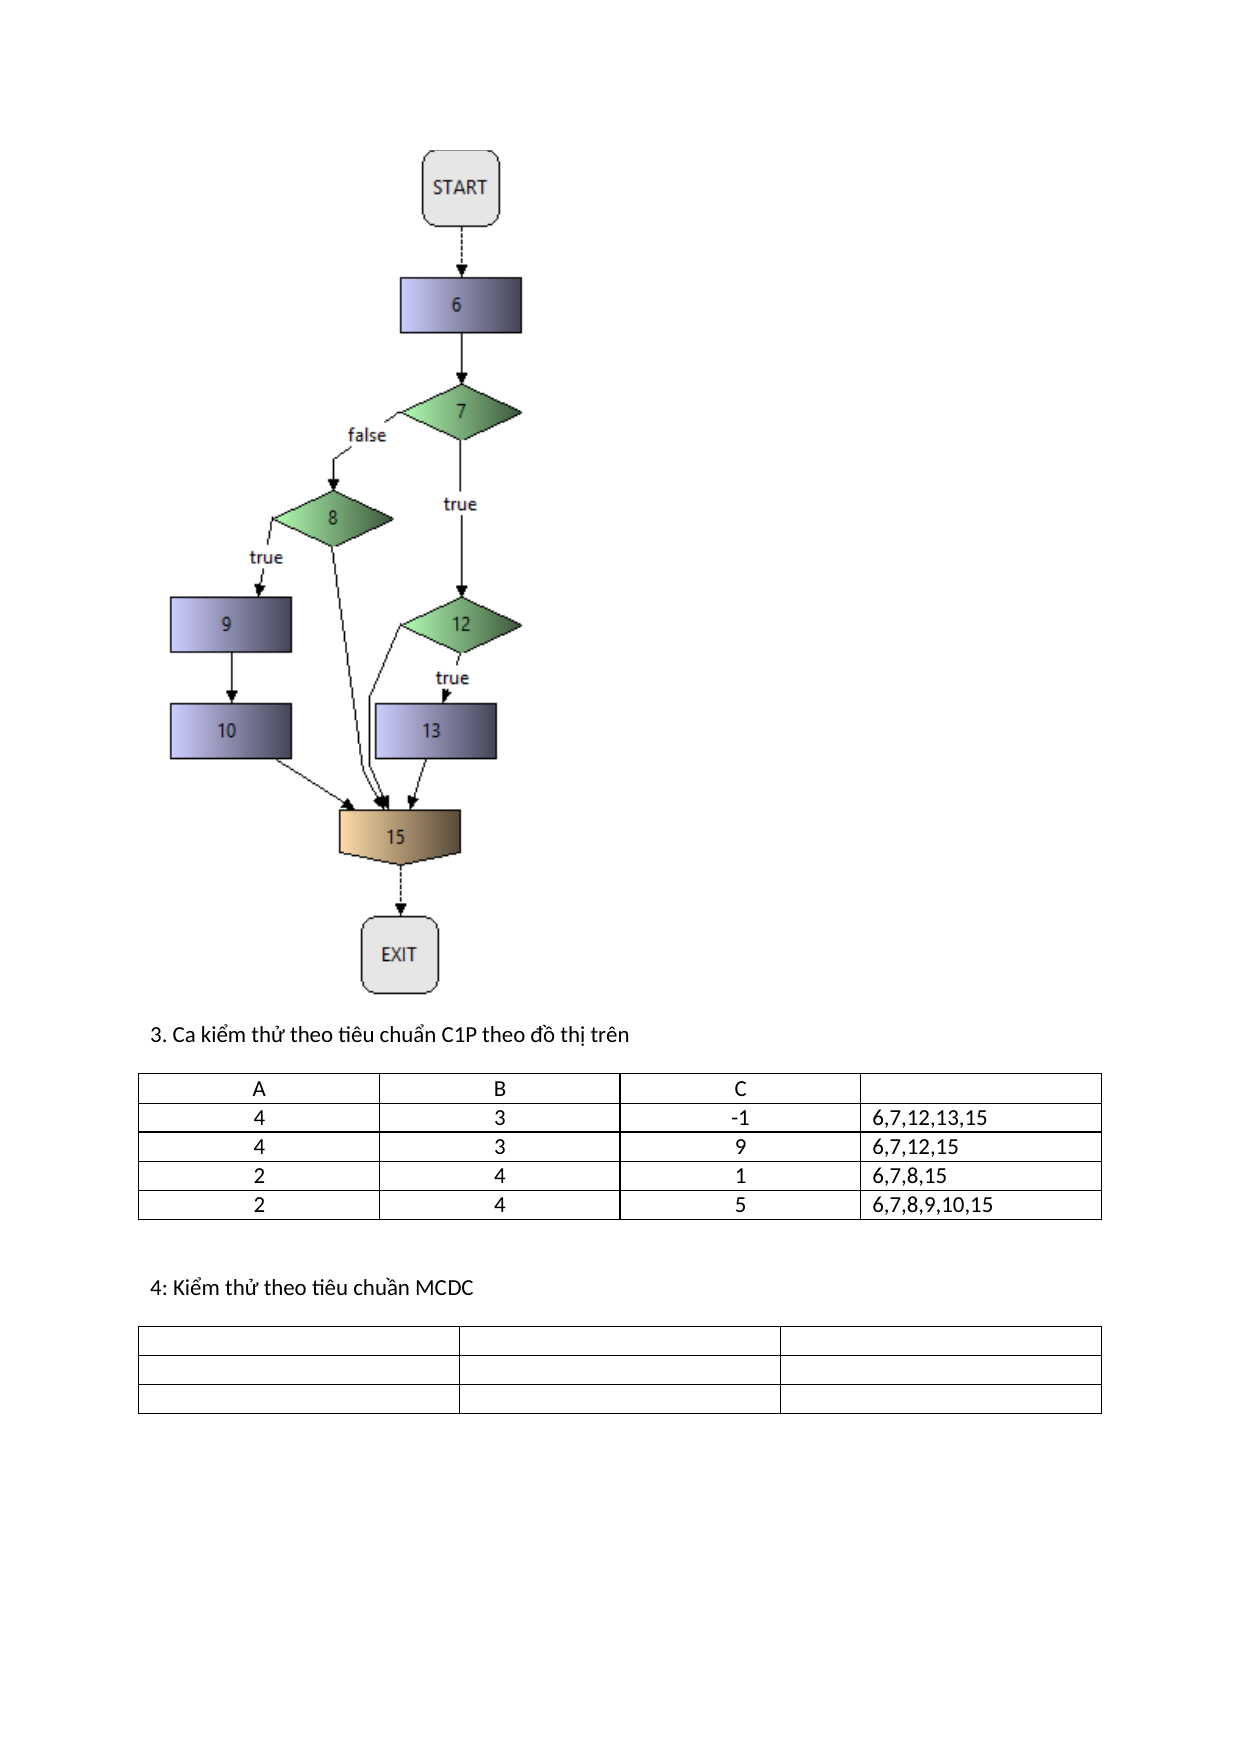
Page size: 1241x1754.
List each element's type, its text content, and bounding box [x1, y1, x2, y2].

table_cell [139, 1356, 459, 1384]
table_header [861, 1074, 1101, 1102]
table_cell 9 [621, 1133, 860, 1161]
table_cell 6,7,8,15 [861, 1162, 1101, 1189]
table_cell 3 [380, 1133, 619, 1161]
table_cell 6,7,12,15 [861, 1133, 1101, 1161]
table_cell -1 [621, 1104, 860, 1131]
table_cell 1 [621, 1162, 860, 1189]
table_cell 6,7,8,9,10,15 [861, 1191, 1101, 1219]
table_cell 6,7,12,13,15 [861, 1104, 1101, 1131]
table_cell 2 [139, 1191, 379, 1219]
picture [150, 150, 674, 996]
table_header C [621, 1074, 860, 1102]
table_cell [460, 1356, 780, 1384]
table_cell 3 [380, 1104, 619, 1131]
table_header [781, 1327, 1101, 1355]
table_header B [380, 1074, 619, 1102]
table_cell 4 [139, 1133, 379, 1161]
table_header [460, 1327, 780, 1355]
table_cell 2 [139, 1162, 379, 1189]
text 3. Ca kiểm thử theo tiêu chuẩn C1P theo đồ thị trên [150, 1020, 1090, 1048]
table_cell 5 [621, 1191, 860, 1219]
table_header A [139, 1074, 379, 1102]
table_cell [781, 1385, 1101, 1413]
table_cell [781, 1356, 1101, 1384]
table_cell [139, 1385, 459, 1413]
table_header [139, 1327, 459, 1355]
table_cell [460, 1385, 780, 1413]
table_cell 4 [380, 1162, 619, 1189]
text 4: Kiểm thử theo tiêu chuần MCDC [150, 1273, 1090, 1301]
table_cell 4 [380, 1191, 619, 1219]
table_cell 4 [139, 1104, 379, 1131]
